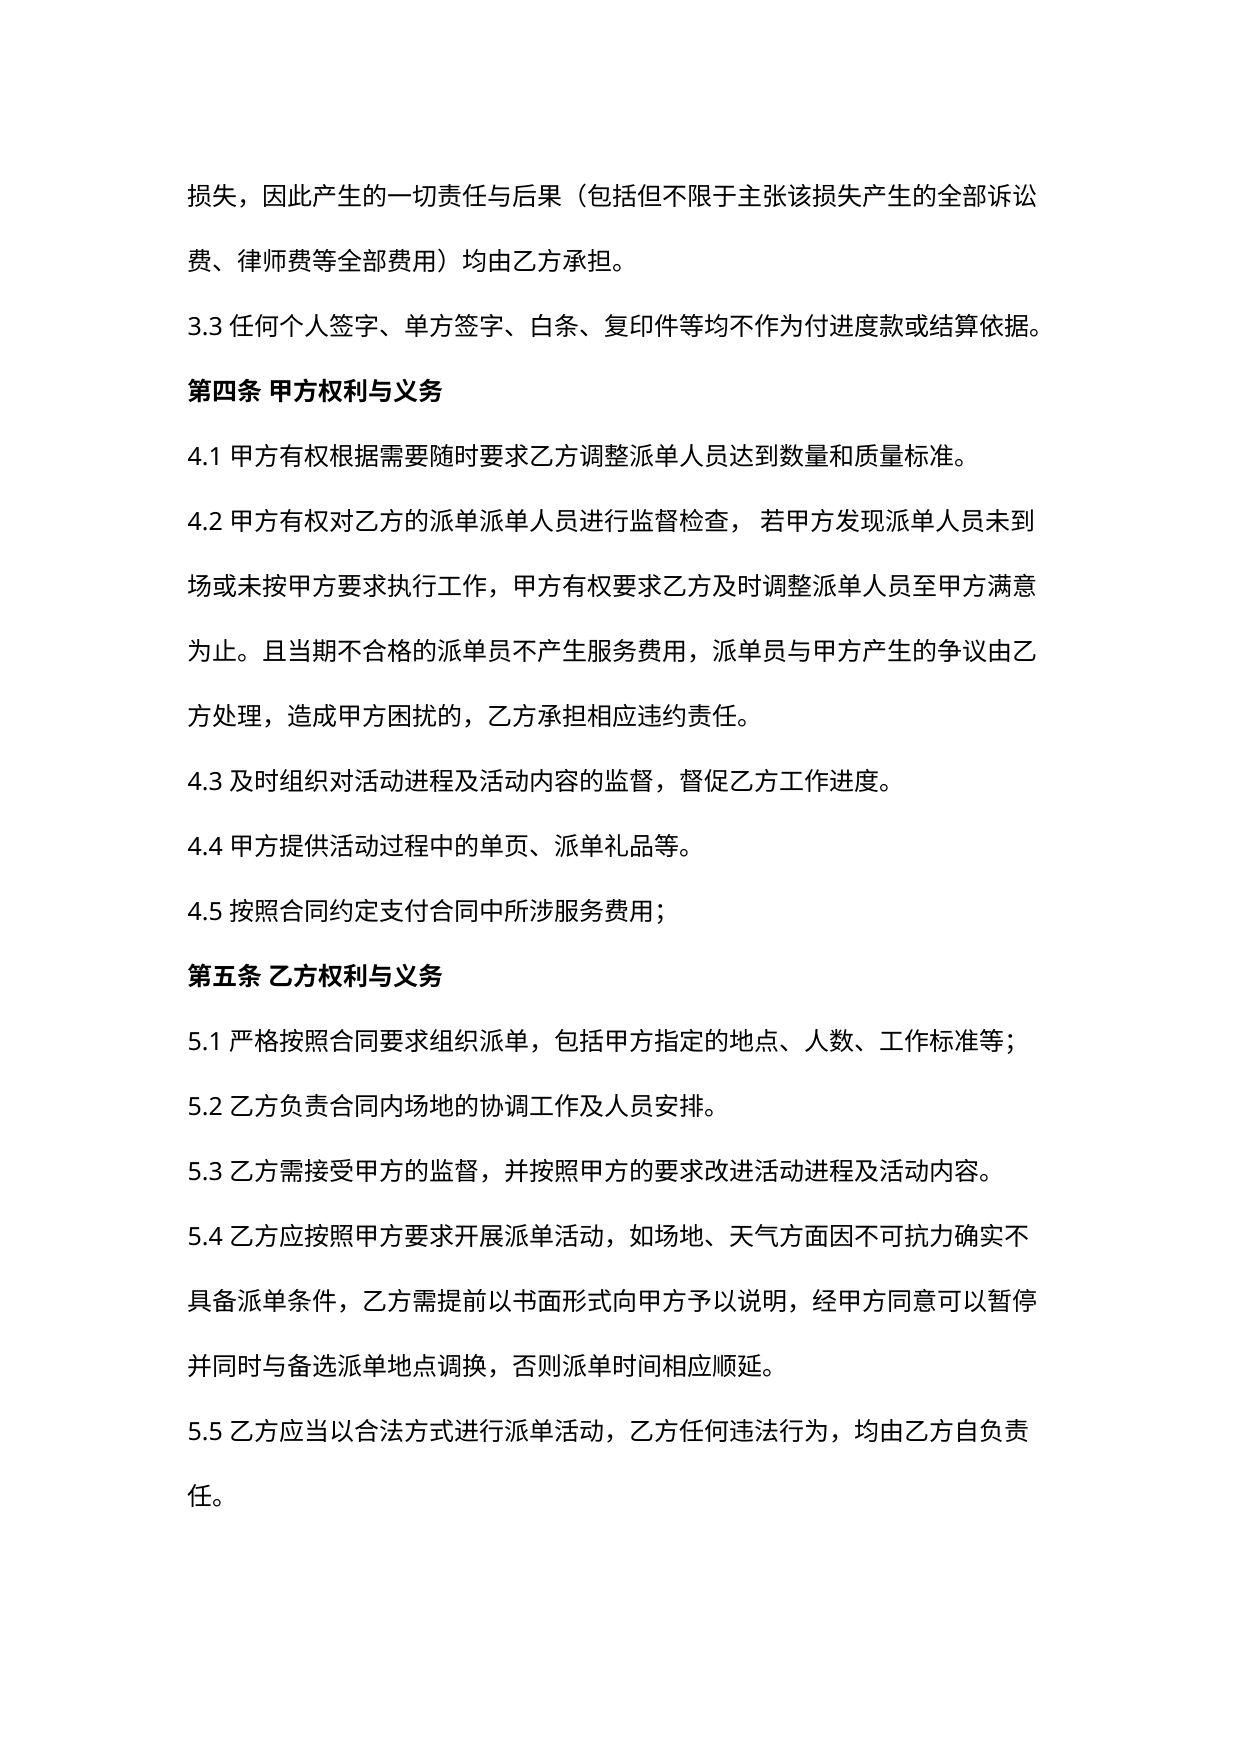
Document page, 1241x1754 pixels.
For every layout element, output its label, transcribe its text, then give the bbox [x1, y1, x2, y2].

text 5.5 乙方应当以合法方式进行派单活动，乙方任何违法行为，均由乙方自负责任。 [187, 1397, 1053, 1527]
text 4.1 甲方有权根据需要随时要求乙方调整派单人员达到数量和质量标准。 [187, 422, 1053, 487]
text 4.4 甲方提供活动过程中的单页、派单礼品等。 [187, 812, 1053, 877]
text 3.3 任何个人签字、单方签字、白条、复印件等均不作为付进度款或结算依据。 [187, 292, 1053, 357]
text 4.2 甲方有权对乙方的派单派单人员进行监督检查， 若甲方发现派单人员未到场或未按甲方要求执行工作，甲方有权要求乙方及时调整派单人员至甲方满意为止。且当期不合格的派单员不产生服务费用，派单员与甲方产生的争议由乙方处理，造成甲方困扰的，乙方承担相应违约责任。 [187, 487, 1053, 747]
subtitle 第五条 乙方权利与义务 [187, 942, 1053, 1007]
text 4.5 按照合同约定支付合同中所涉服务费用； [187, 877, 1053, 942]
text 5.2 乙方负责合同内场地的协调工作及人员安排。 [187, 1072, 1053, 1137]
text 5.4 乙方应按照甲方要求开展派单活动，如场地、天气方面因不可抗力确实不具备派单条件，乙方需提前以书面形式向甲方予以说明，经甲方同意可以暂停并同时与备选派单地点调换，否则派单时间相应顺延。 [187, 1202, 1053, 1397]
text 4.3 及时组织对活动进程及活动内容的监督，督促乙方工作进度。 [187, 747, 1053, 812]
text 5.1 严格按照合同要求组织派单，包括甲方指定的地点、人数、工作标准等； [187, 1007, 1053, 1072]
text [187, 162, 1053, 292]
text 5.3 乙方需接受甲方的监督，并按照甲方的要求改进活动进程及活动内容。 [187, 1137, 1053, 1202]
subtitle 第四条 甲方权利与义务 [187, 357, 1053, 422]
